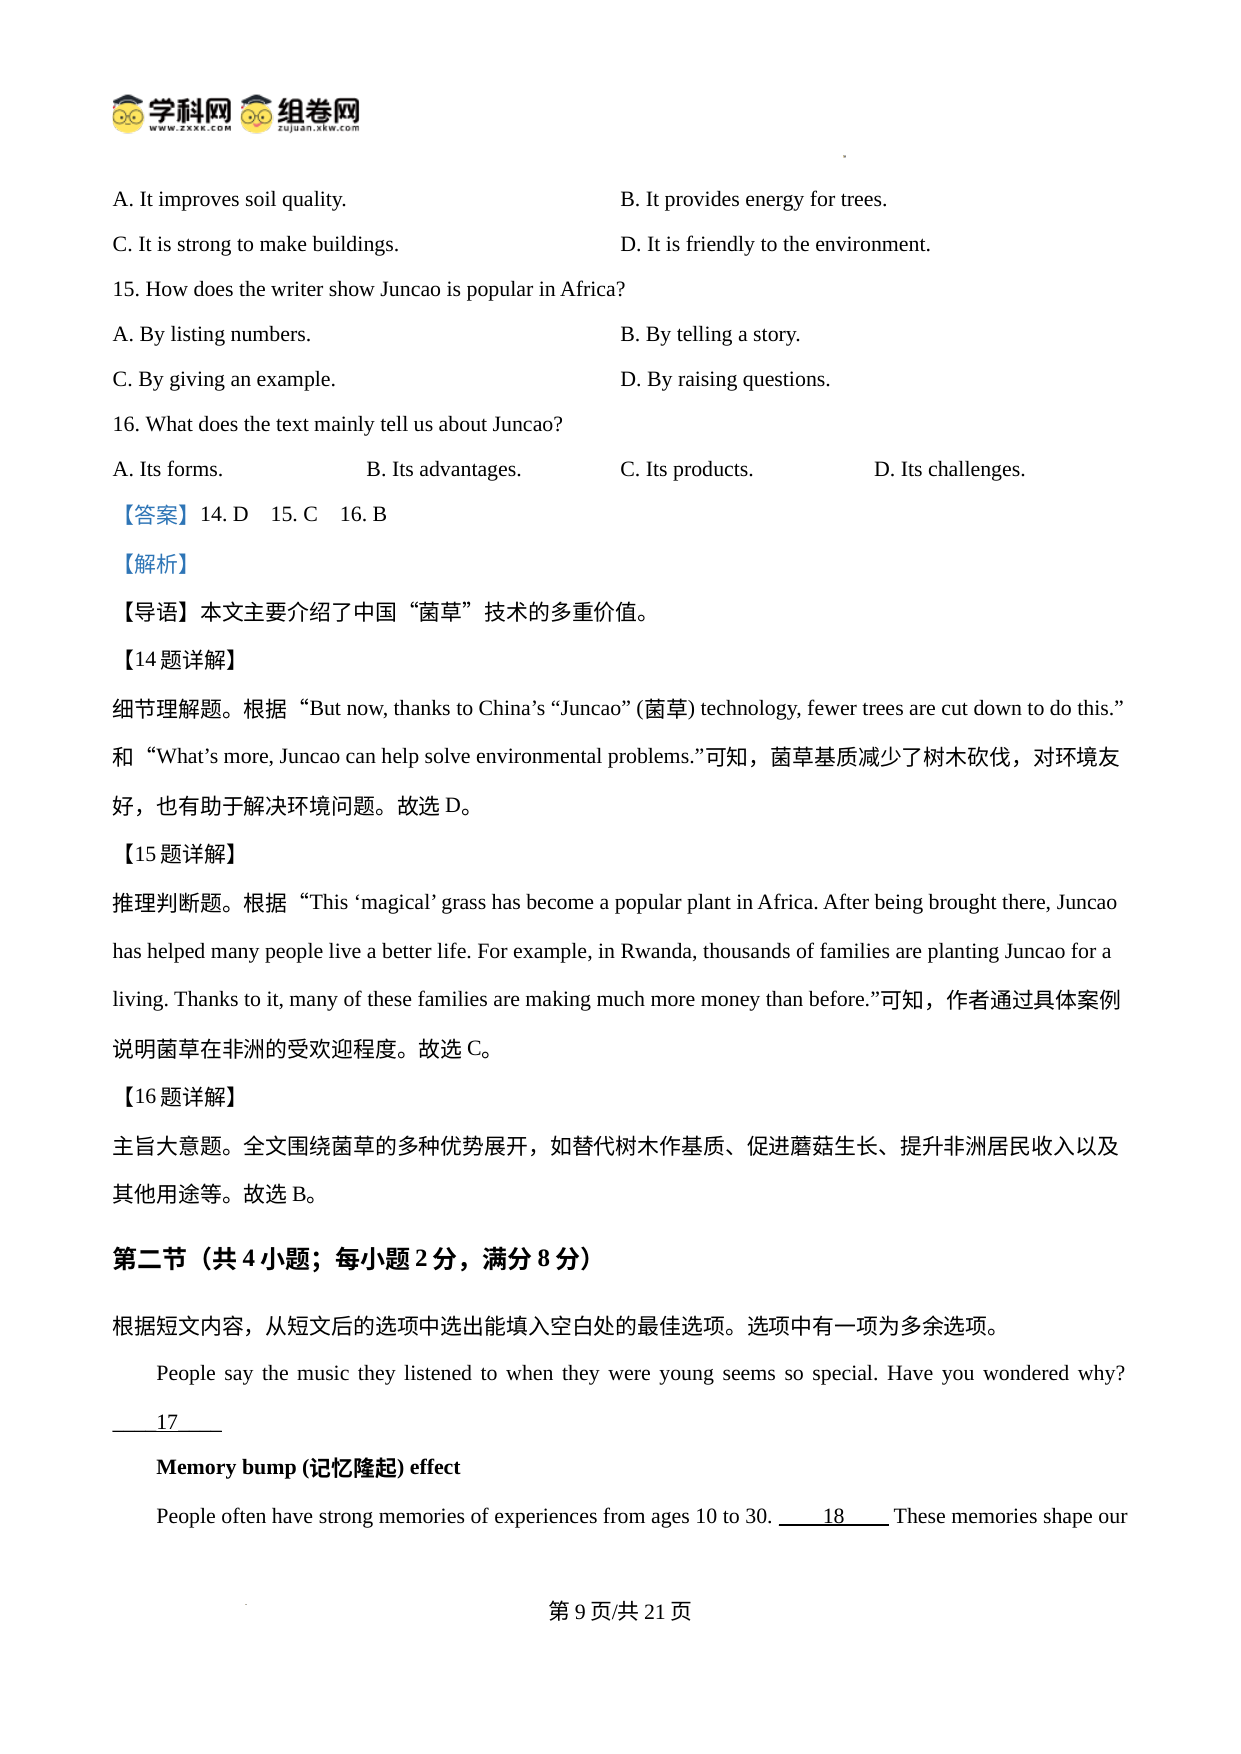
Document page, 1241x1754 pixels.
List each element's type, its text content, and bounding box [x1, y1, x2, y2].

text 【14题详解】 [112, 643, 1128, 675]
text C. By giving an example. D. By raising questions. [112, 362, 1128, 395]
picture [240, 90, 360, 138]
text 根据短文内容，从短文后的选项中选出能填入空白处的最佳选项。选项中有一项为多余选项。 [112, 1308, 1128, 1341]
text A. Its forms. B. Its advantages. C. Its products. D. Its challenges. [112, 453, 1128, 485]
text C. It is strong to make buildings. D. It is friendly to the environment. [112, 227, 1128, 260]
text 推理判断题。根据“This ‘magical’ grass has become a popular plant in Africa. After being brought there, Juncao has helped many people live a better life. For example, in Rwanda, thousands of families are planting Juncao for a living. Thanks to it, many of these families are making much more money than before.”可知，作者通过具体案例说明菌草在非洲的受欢迎程度。故选C。 [112, 885, 1128, 1064]
text 15. How does the writer show Juncao is popular in Africa? [112, 272, 1128, 305]
text 【导语】本文主要介绍了中国“菌草”技术的多重价值。 [112, 594, 1128, 627]
text A. It improves soil quality. B. It provides energy for trees. [112, 182, 1128, 214]
picture [112, 90, 231, 138]
text 细节理解题。根据“But now, thanks to China’s “Juncao” (菌草) technology, fewer trees are cut down to do this.”和“What’s more, Juncao can help solve environmental problems.”可知，菌草基质减少了树木砍伐，对环境友好，也有助于解决环境问题。故选D。 [112, 691, 1128, 821]
text 【16题详解】 [112, 1080, 1128, 1112]
text People say the music they listened to when they were young seems so special. Have you wondered why? ____17____ [112, 1357, 1128, 1438]
text Memory bump (记忆隆起) effect [112, 1451, 1128, 1483]
text 【解析】 [112, 546, 1128, 579]
text 【答案】14. D 15. C 16. B [112, 498, 1128, 530]
text 16. What does the text mainly tell us about Juncao? [112, 408, 1128, 440]
text A. By listing numbers. B. By telling a story. [112, 317, 1128, 350]
text 第二节（共4小题；每小题2分，满分8分） [112, 1225, 1128, 1290]
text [112, 1499, 1128, 1531]
text 【15题详解】 [112, 837, 1128, 869]
text 主旨大意题。全文围绕菌草的多种优势展开，如替代树木作基质、促进蘑菇生长、提升非洲居民收入以及其他用途等。故选B。 [112, 1128, 1128, 1209]
